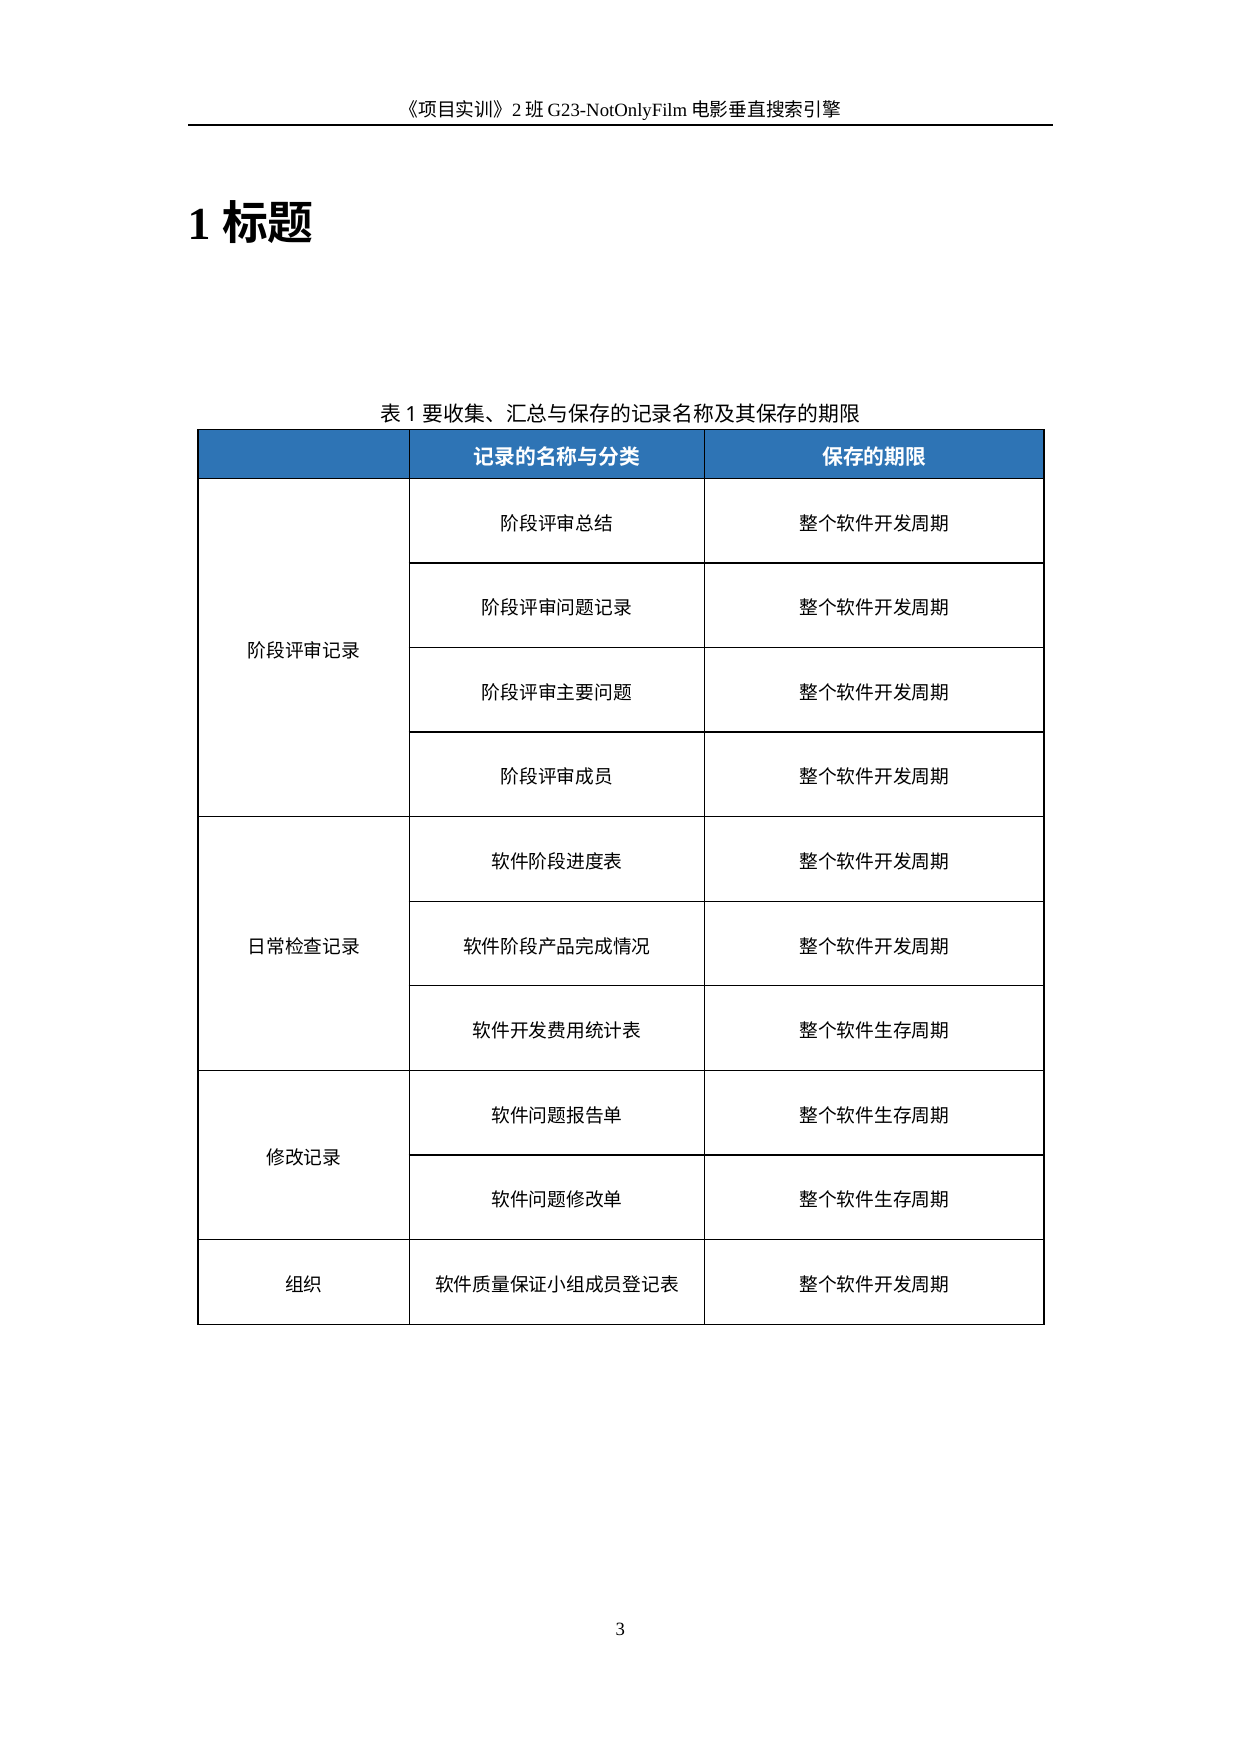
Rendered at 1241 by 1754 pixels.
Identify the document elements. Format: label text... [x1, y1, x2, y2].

text 表1 要收集、汇总与保存的记录名称及其保存的期限 [187, 397, 1053, 429]
table_cell 整个软件开发周期 [705, 1240, 1043, 1323]
table_cell 日常检查记录 [199, 817, 409, 1070]
table_header [199, 430, 409, 478]
table_cell 软件阶段进度表 [410, 817, 704, 901]
table_cell 整个软件开发周期 [705, 564, 1043, 647]
table_cell 组织 [199, 1240, 409, 1323]
table_cell 整个软件开发周期 [705, 479, 1043, 562]
table_cell 软件阶段产品完成情况 [410, 902, 704, 985]
table_cell 整个软件开发周期 [705, 902, 1043, 985]
table_cell 软件问题报告单 [410, 1071, 704, 1154]
table_cell 整个软件生存周期 [705, 986, 1043, 1070]
table_cell 阶段评审记录 [199, 479, 409, 816]
table_cell 阶段评审主要问题 [410, 648, 704, 731]
table_cell 软件开发费用统计表 [410, 986, 704, 1070]
table_cell 软件问题修改单 [410, 1156, 704, 1239]
table_header 保存的期限 [705, 430, 1043, 478]
table_cell 整个软件开发周期 [705, 733, 1043, 816]
table_cell 整个软件生存周期 [705, 1071, 1043, 1154]
subtitle 标题 [187, 171, 1053, 269]
table_cell 阶段评审成员 [410, 733, 704, 816]
table_cell 软件质量保证小组成员登记表 [410, 1240, 704, 1323]
table_cell 整个软件开发周期 [705, 817, 1043, 901]
table_cell 整个软件开发周期 [705, 648, 1043, 731]
table_cell 整个软件生存周期 [705, 1156, 1043, 1239]
table_header 记录的名称与分类 [410, 430, 704, 478]
table_cell 阶段评审问题记录 [410, 564, 704, 647]
table_cell 修改记录 [199, 1071, 409, 1239]
table_cell 阶段评审总结 [410, 479, 704, 562]
